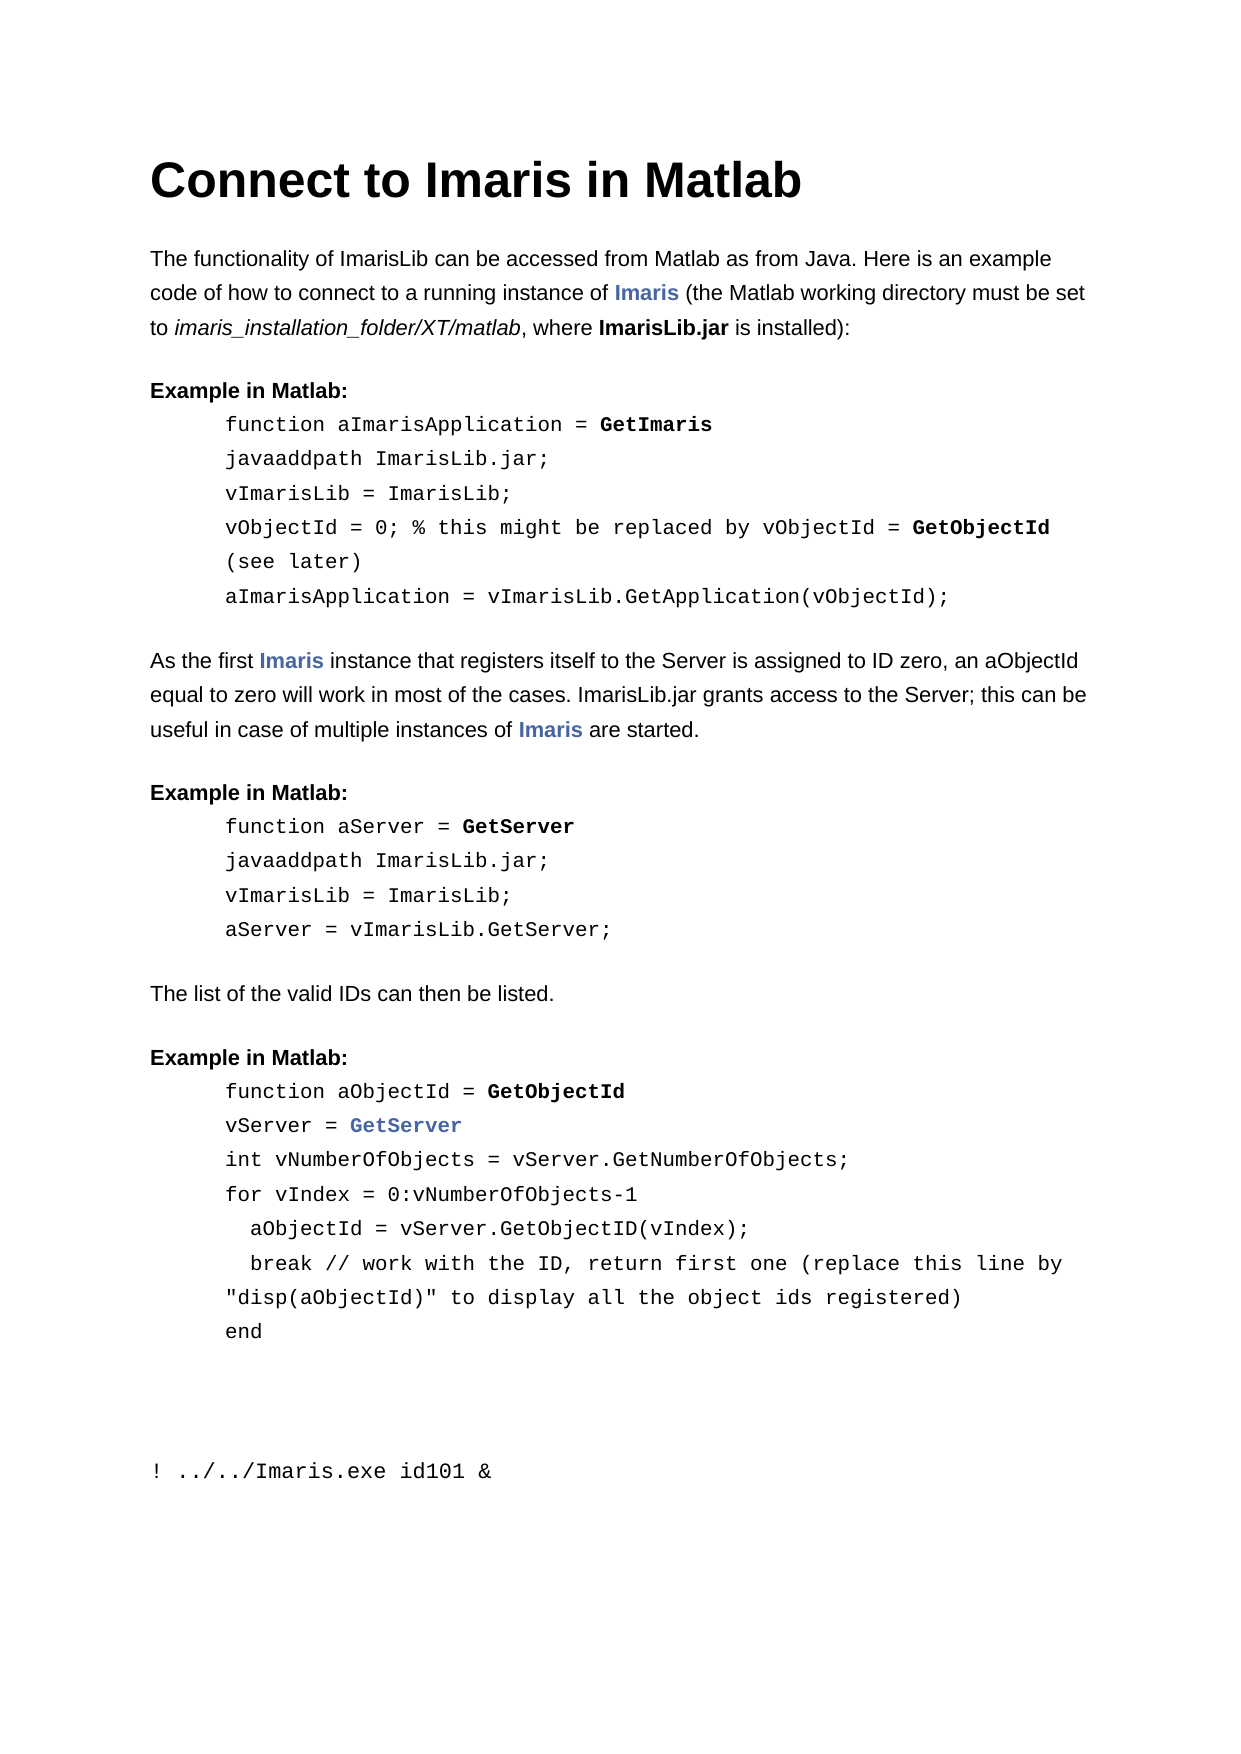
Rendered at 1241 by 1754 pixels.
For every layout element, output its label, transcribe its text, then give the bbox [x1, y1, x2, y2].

text function aObjectId = GetObjectId [225, 1070, 1090, 1104]
text vImarisLib = ImarisLib; [225, 472, 1090, 506]
text Example in Matlab: [150, 771, 1090, 805]
text vServer = GetServer [225, 1104, 1090, 1139]
text As the first Imaris instance that registers itself to the Server is assigned to ID zero, an aObjectId equal to zero will work in most of the cases. ImarisLib.jar grants access to the Server; this can be useful in case of multiple instances of Imaris are started. [150, 639, 1090, 742]
text vObjectId = 0; % this might be replaced by vObjectId = GetObjectId (see later) [225, 506, 1090, 575]
text function aServer = GetServer [225, 805, 1090, 840]
text ! ../../Imaris.exe id101 & [150, 1451, 1090, 1485]
text aImarisApplication = vImarisLib.GetApplication(vObjectId); [225, 575, 1090, 609]
text vImarisLib = ImarisLib; [225, 874, 1090, 908]
text int vNumberOfObjects = vServer.GetNumberOfObjects; [225, 1139, 1090, 1173]
text The functionality of ImarisLib can be accessed from Matlab as from Java. Here is an example code of how to connect to a running instance of Imaris (the Matlab working directory must be set to imaris_installation_folder/XT/matlab, where ImarisLib.jar is installed): [150, 237, 1090, 340]
text javaaddpath ImarisLib.jar; [225, 840, 1090, 874]
text Connect to Imaris in Matlab [150, 150, 1067, 207]
text Example in Matlab: [150, 369, 1090, 403]
text aServer = vImarisLib.GetServer; [225, 908, 1090, 943]
text end [225, 1311, 1090, 1345]
text The list of the valid IDs can then be listed. [150, 972, 1090, 1006]
text function aImarisApplication = GetImaris [225, 403, 1090, 438]
text break // work with the ID, return first one (replace this line by "disp(aObjectId)" to display all the object ids registered) [225, 1242, 1090, 1311]
text javaaddpath ImarisLib.jar; [225, 438, 1090, 472]
text for vIndex = 0:vNumberOfObjects-1 [225, 1173, 1090, 1207]
text Example in Matlab: [150, 1036, 1090, 1070]
text aObjectId = vServer.GetObjectID(vIndex); [225, 1207, 1090, 1242]
